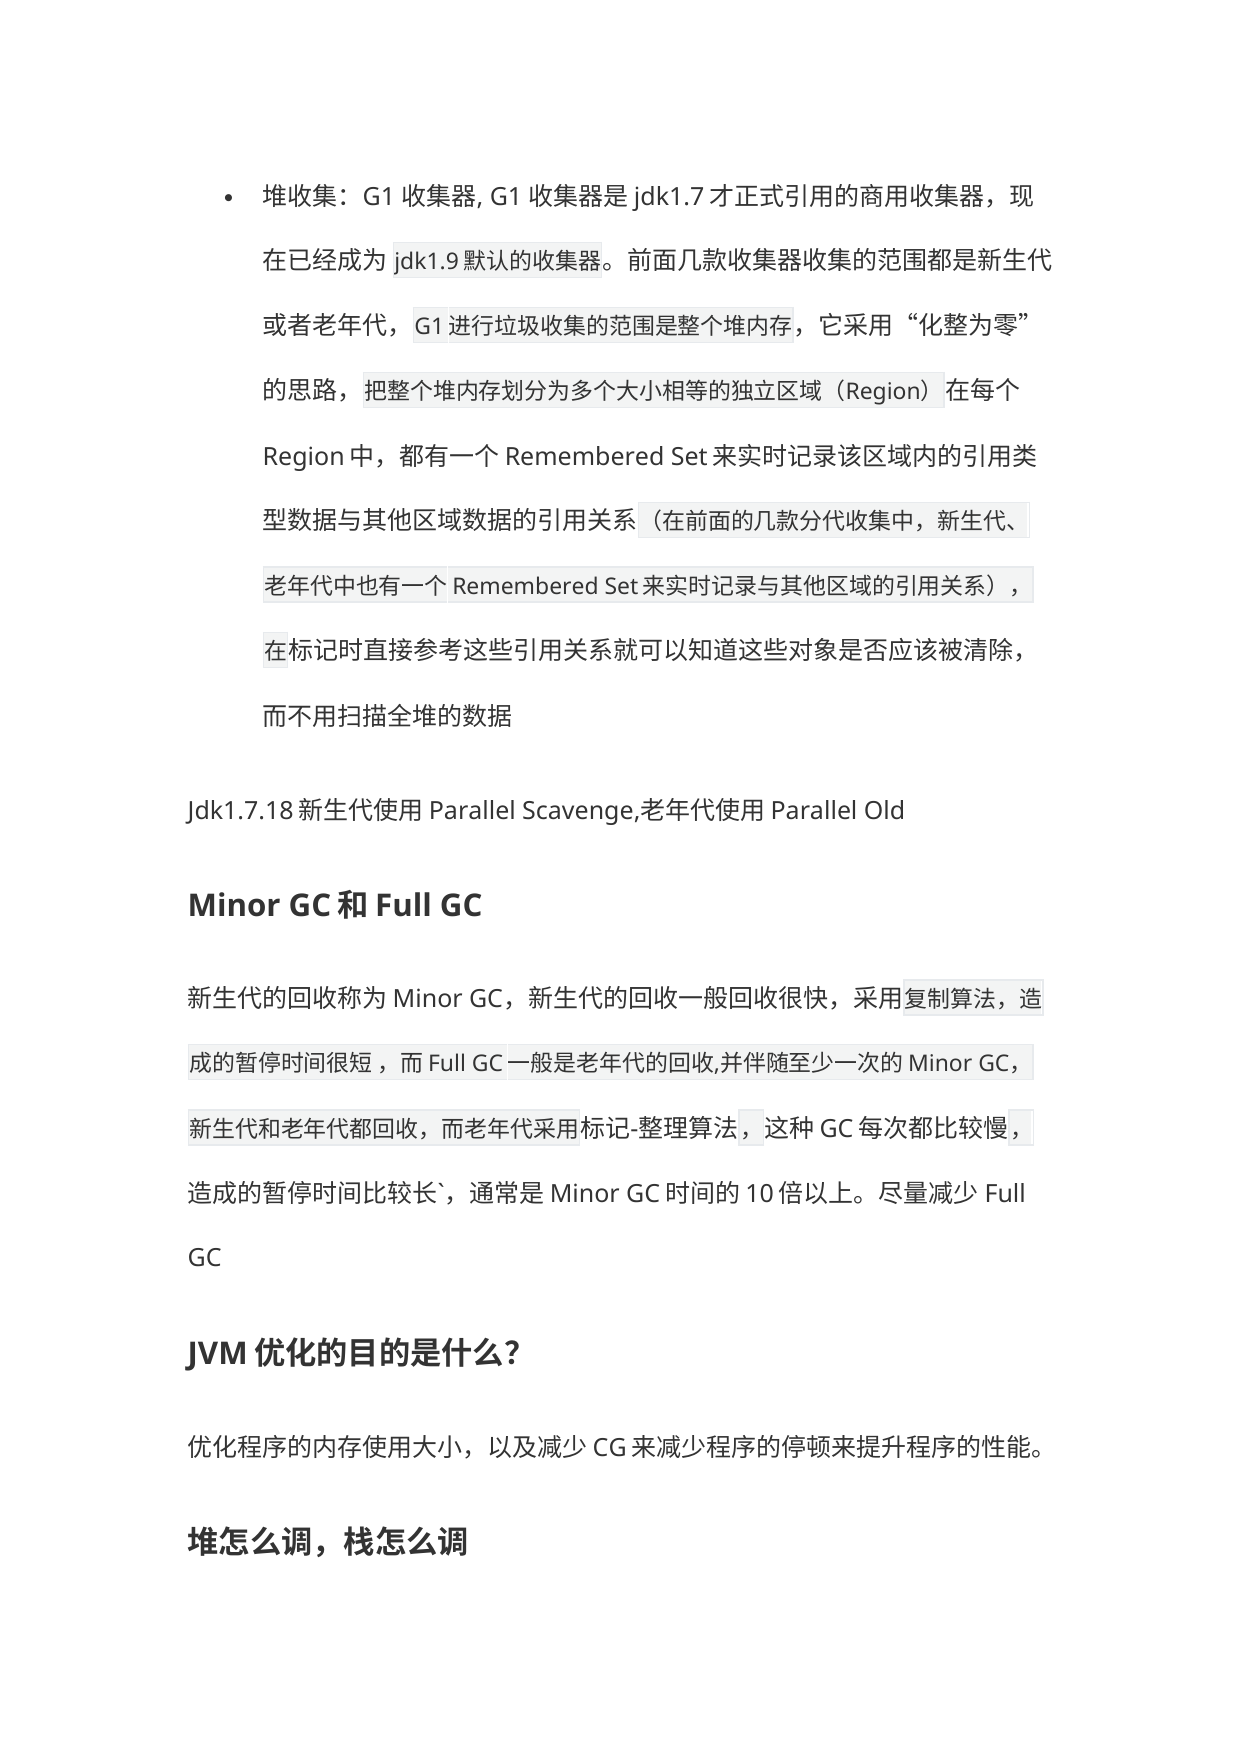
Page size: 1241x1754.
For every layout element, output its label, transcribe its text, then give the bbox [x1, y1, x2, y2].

list 堆收集：G1 收集器, G1 收集器是jdk1.7才正式引用的商用收集器，现在已经成为jdk1.9默认的收集器。前面几款收集器收集的范围都是新生代或者老年代，G1进行垃圾收集的范围是整个堆内存，它采用“化整为零”的思路，把整个堆内存划分为多个大小相等的独立区域（Region）在每个Region中，都有一个Remembered Set来实时记录该区域内的引用类型数据与其他区域数据的引用关系（在前面的几款分代收集中，新生代、老年代中也有一个Remembered Set来实时记录与其他区域的引用关系），在标记时直接参考这些引用关系就可以知道这些对象是否应该被清除，而不用扫描全堆的数据 [225, 162, 1053, 747]
text Minor GC和Full GC [187, 870, 1053, 935]
text 优化程序的内存使用大小，以及减少CG来减少程序的停顿来提升程序的性能。 [187, 1413, 1053, 1478]
text JVM优化的目的是什么？ [187, 1319, 1053, 1384]
text 新生代的回收称为Minor GC，新生代的回收一般回收很快，采用复制算法，造成的暂停时间很短 ，而Full GC一般是老年代的回收,并伴随至少一次的Minor GC，新生代和老年代都回收，而老年代采用标记-整理算法，这种GC每次都比较慢，造成的暂停时间比较长`，通常是Minor GC时间的10倍以上。尽量减少 Full GC [187, 964, 1053, 1289]
text 堆怎么调，栈怎么调 [187, 1507, 1053, 1572]
text Jdk1.7.18新生代使用Parallel Scavenge,老年代使用Parallel Old [187, 776, 1053, 841]
